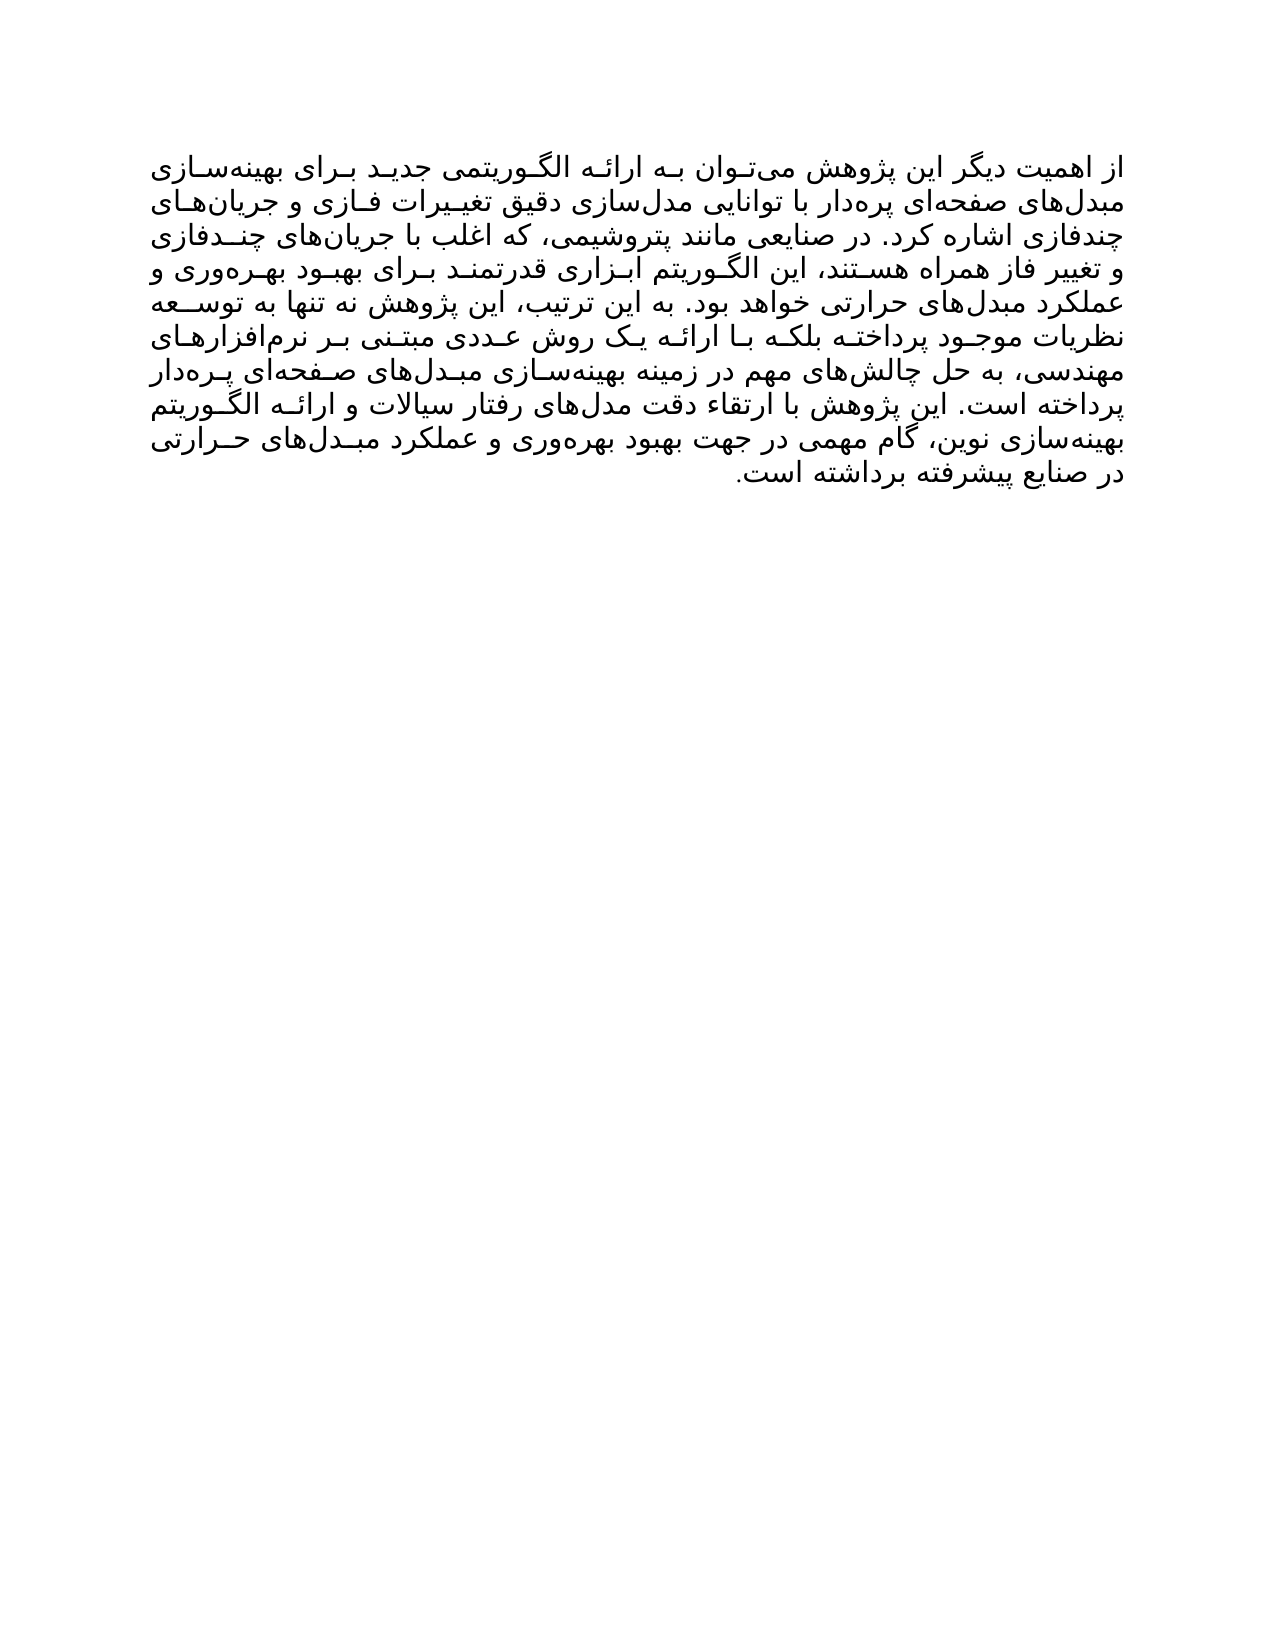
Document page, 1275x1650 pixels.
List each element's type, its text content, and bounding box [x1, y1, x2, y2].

text از اهمیت دیگر این پژوهش می‌توان به ارائه الگوریتمی جدید برای بهینه‌سازی مبدل‌های صفحه‌ای پره‌دار با توانایی مدل‌سازی دقیق تغییرات فازی و جریان‌های چندفازی اشاره کرد. در صنایعی مانند پتروشیمی، که اغلب با جریان‌های چندفازی و تغییر فاز همراه هستند، این الگوریتم ابزاری قدرتمند برای بهبود بهره‌وری و عملکرد مبدل‌های حرارتی خواهد بود. به این ترتیب، این پژوهش نه تنها به توسعه نظریات موجود پرداخته بلکه با ارائه یک روش عددی مبتنی بر نرم‌افزارهای مهندسی، به حل چالش‌های مهم در زمینه بهینه‌سازی مبدل‌های صفحه‌ای پره‌دار پرداخته است. این پژوهش با ارتقاء دقت مدل‌های رفتار سیالات و ارائه الگوریتم بهینه‌سازی نوین، گام مهمی در جهت بهبود بهره‌وری و عملکرد مبدل‌های حرارتی در صنایع پیشرفته برداشته است. [150, 150, 1125, 489]
